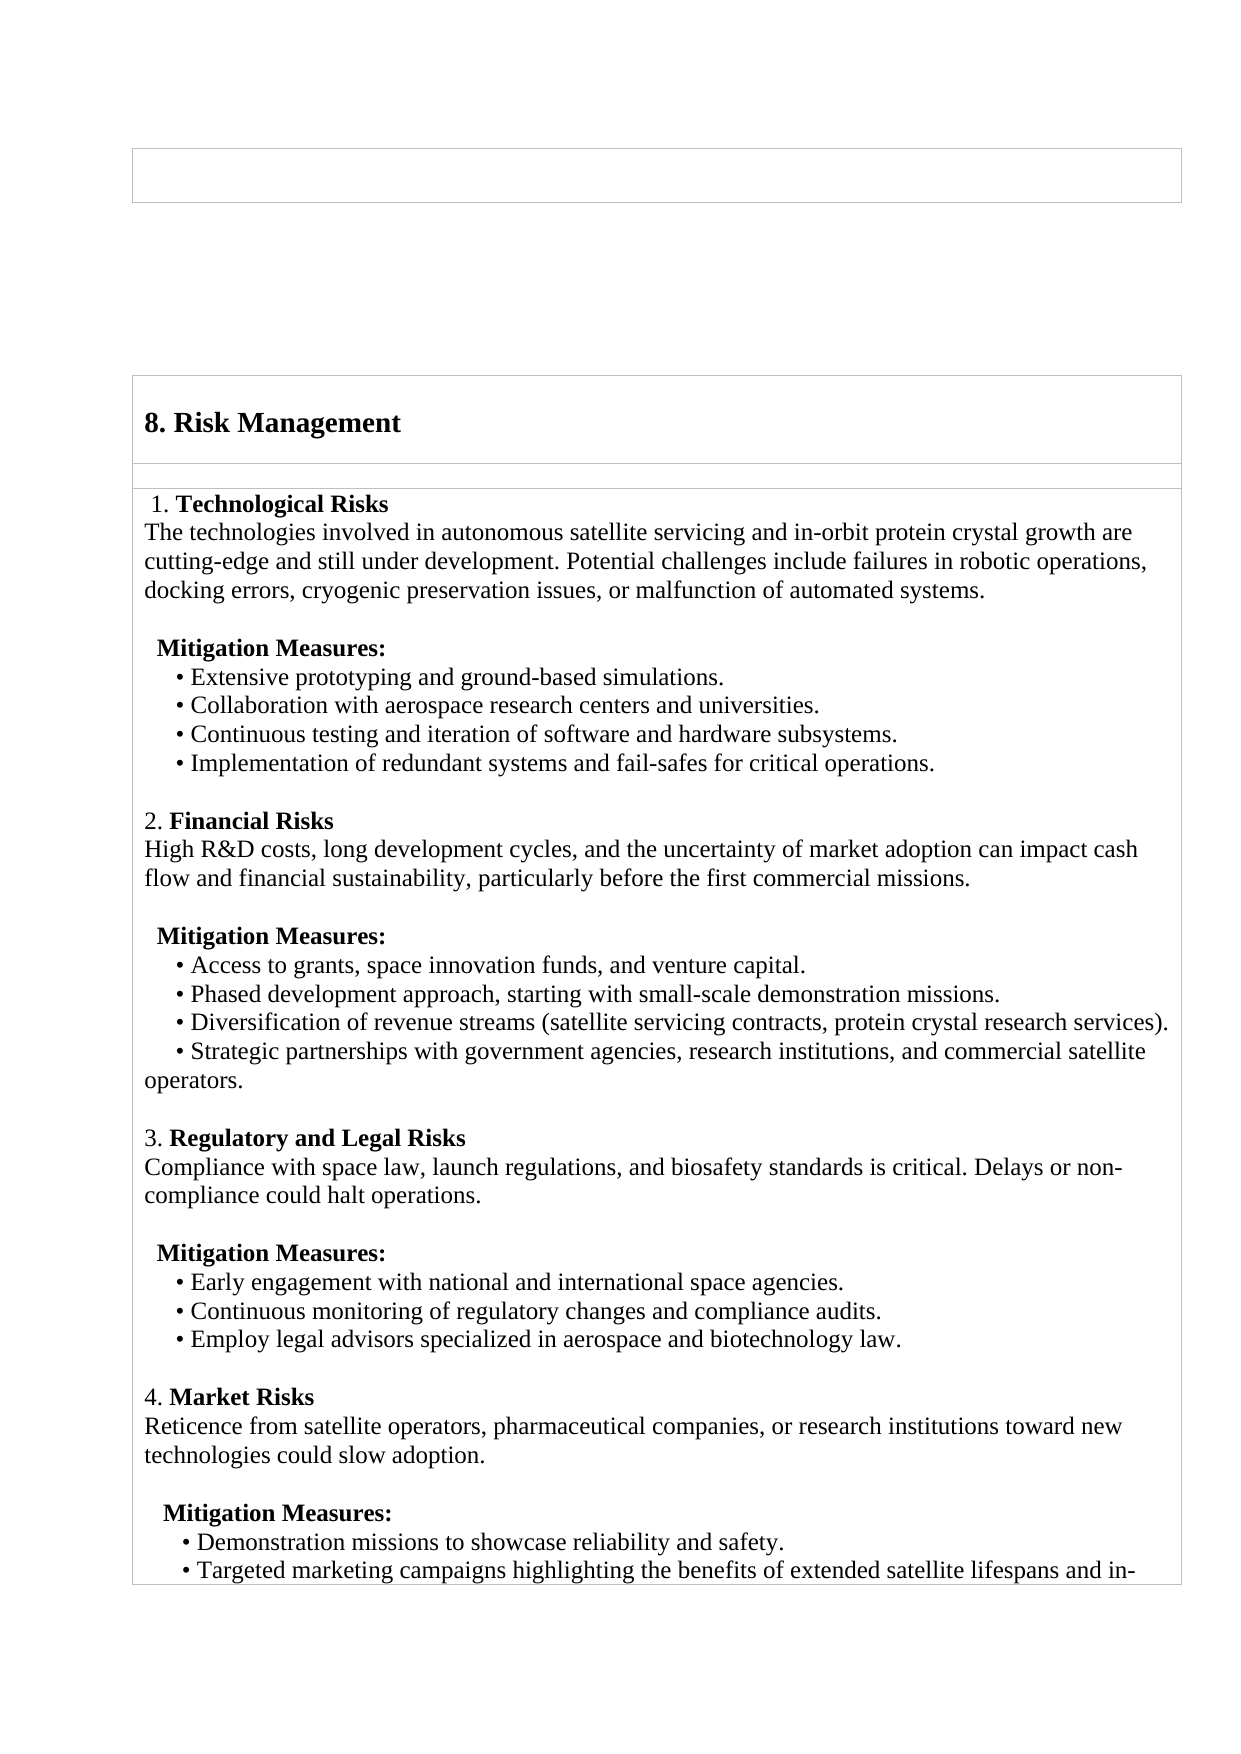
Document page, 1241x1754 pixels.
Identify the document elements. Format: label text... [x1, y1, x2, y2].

table_cell [133, 661, 1181, 685]
table_header 8. Risk Management [133, 574, 1181, 660]
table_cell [133, 686, 1181, 1580]
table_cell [133, 149, 1181, 399]
